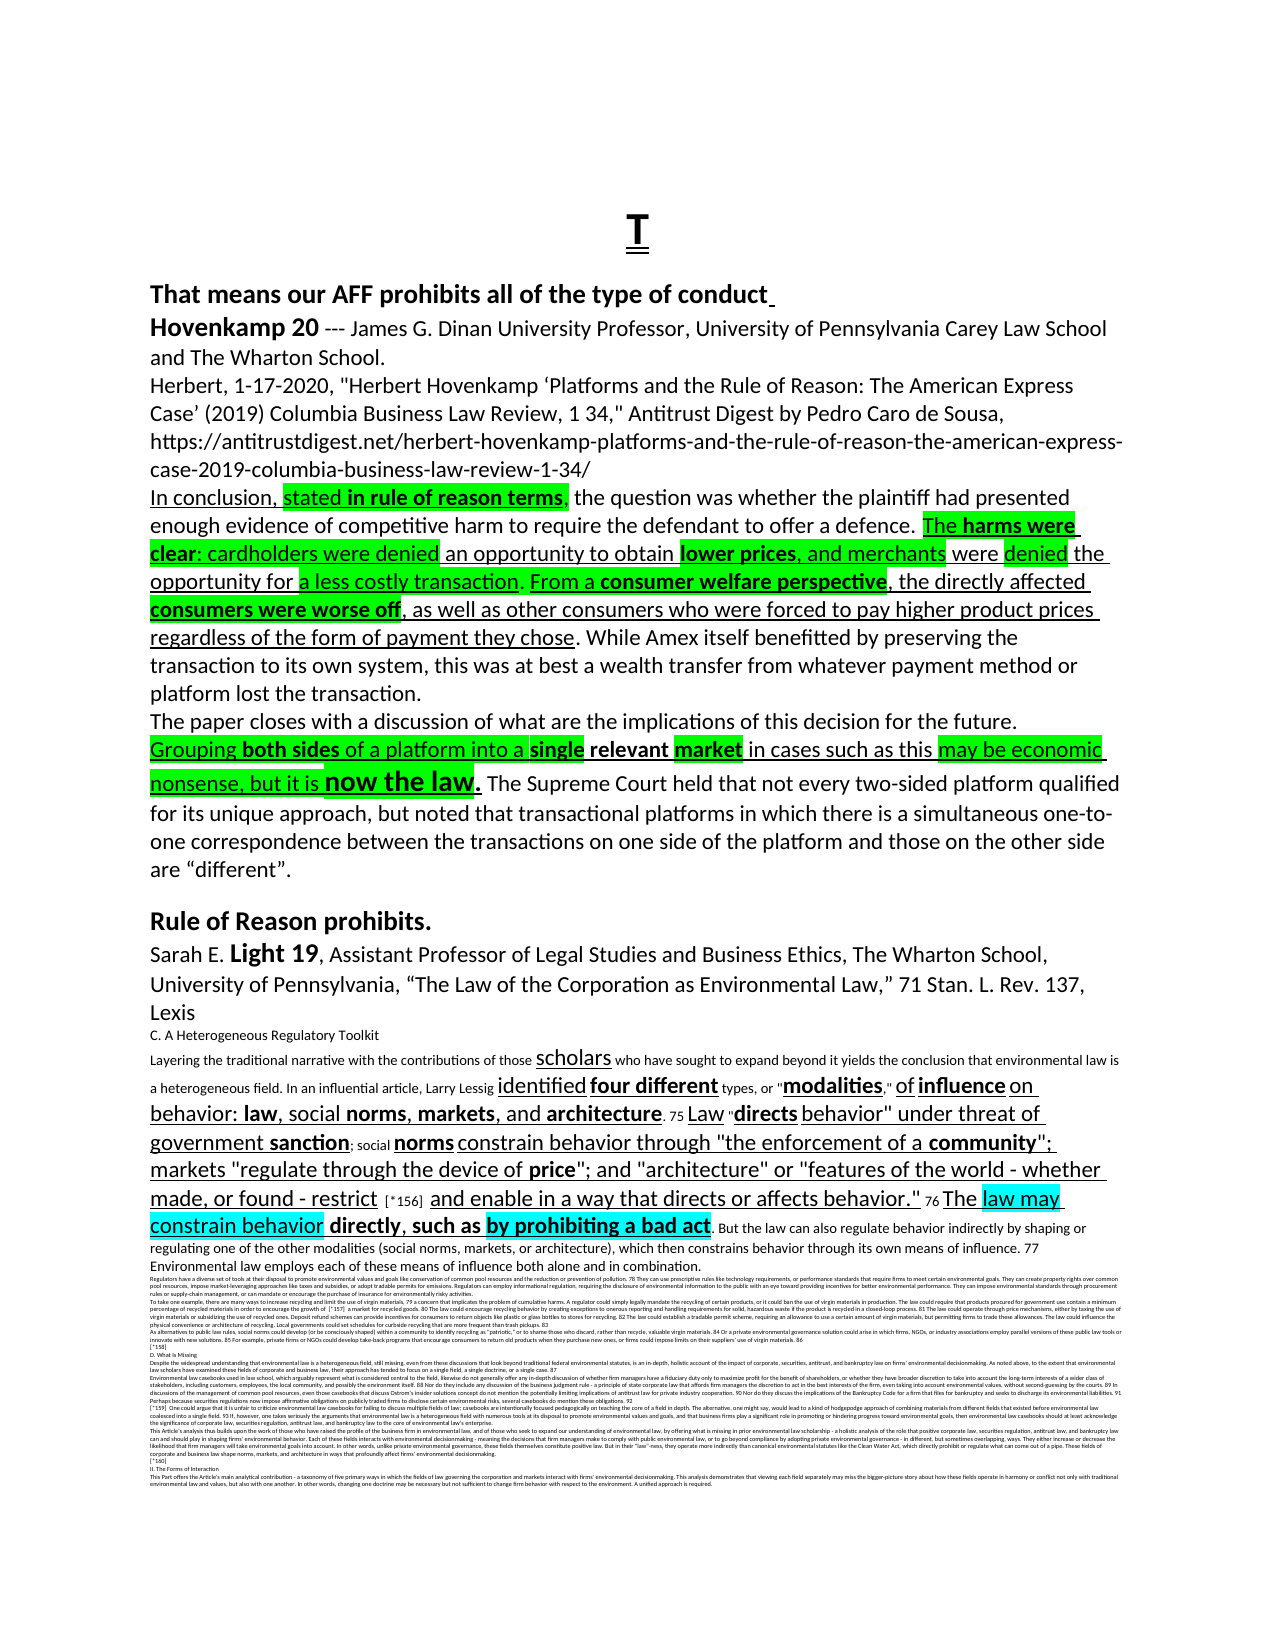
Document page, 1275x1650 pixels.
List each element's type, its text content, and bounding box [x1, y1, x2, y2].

subtitle That means our AFF prohibits all of the type of conduct [150, 277, 1125, 310]
text C. A Heterogeneous Regulatory Toolkit [150, 1026, 1125, 1043]
text Hovenkamp 20 --- James G. Dinan University Professor, University of Pennsylvania Carey Law School and The Wharton School. [150, 310, 1125, 371]
text The paper closes with a discussion of what are the implications of this decision for the future. [150, 707, 1125, 735]
text Layering the traditional narrative with the contributions of those scholars who have sought to expand beyond it yields the conclusion that environmental law is a heterogeneous field. In an influential article, Larry Lessig identified four different types, or "modalities," of influence on behavior: law, social norms, markets, and architecture. 75 Law "directs behavior" under threat of government sanction; social norms constrain behavior through "the enforcement of a community"; markets "regulate through the device of price"; and "architecture" or "features of the world - whether made, or found - restrict [*156] and enable in a way that directs or affects behavior." 76 The law may constrain behavior directly, such as by prohibiting a bad act. But the law can also regulate behavior indirectly by shaping or regulating one of the other modalities (social norms, markets, or architecture), which then constrains behavior through its own means of influence. 77 Environmental law employs each of these means of influence both alone and in combination. [150, 1043, 1125, 1275]
text Grouping both sides of a platform into a single relevant market in cases such as this may be economic nonsense, but it is now the law. The Supreme Court held that not every two-sided platform qualified for its unique approach, but noted that transactional platforms in which there is a simultaneous one-to-one correspondence between the transactions on one side of the platform and those on the other side are “different”. [150, 735, 1125, 883]
subtitle T [150, 200, 1125, 256]
text Sarah E. Light 19, Assistant Professor of Legal Studies and Business Ethics, The Wharton School, University of Pennsylvania, “The Law of the Corporation as Environmental Law,” 71 Stan. L. Rev. 137, Lexis [150, 937, 1125, 1026]
text Herbert, 1-17-2020, "Herbert Hovenkamp ‘Platforms and the Rule of Reason: The American Express Case’ (2019) Columbia Business Law Review, 1 34," Antitrust Digest by Pedro Caro de Sousa, https://antitrustdigest.net/herbert-hovenkamp-platforms-and-the-rule-of-reason-the-american-express-case-2019-columbia-business-law-review-1-34/ [150, 371, 1125, 483]
subtitle Rule of Reason prohibits. [150, 904, 1125, 937]
text In conclusion, stated in rule of reason terms, the question was whether the plaintiff had presented enough evidence of competitive harm to require the defendant to offer a defence. The harms were clear: cardholders were denied an opportunity to obtain lower prices, and merchants were denied the opportunity for a less costly transaction. From a consumer welfare perspective, the directly affected consumers were worse off, as well as other consumers who were forced to pay higher product prices regardless of the form of payment they chose. While Amex itself benefitted by preserving the transaction to its own system, this was at best a wealth transfer from whatever payment method or platform lost the transaction. [150, 483, 1125, 707]
